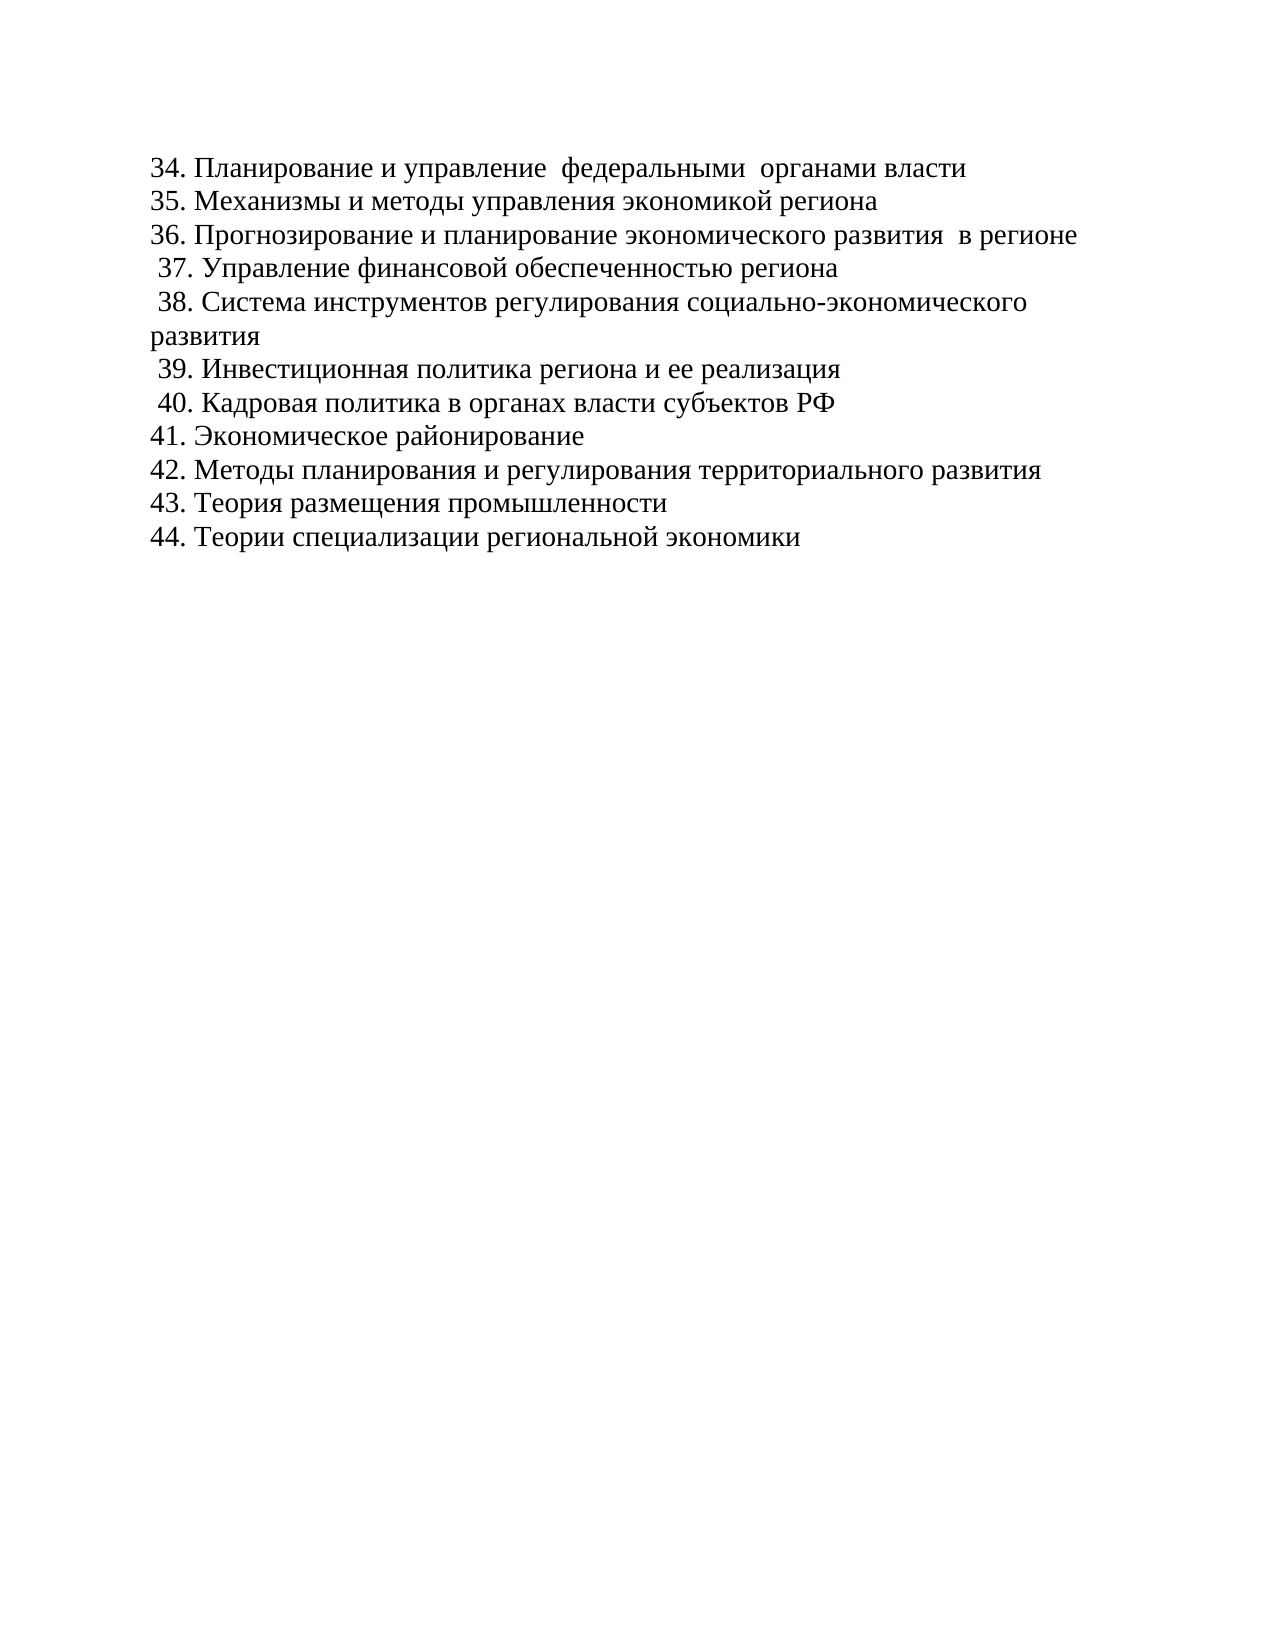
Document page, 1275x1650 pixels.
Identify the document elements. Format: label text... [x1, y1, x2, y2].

text 41. Экономическое районирование [150, 418, 1125, 452]
text 39. Инвестиционная политика региона и ее реализация [150, 351, 1125, 385]
text 36. Прогнозирование и планирование экономического развития в регионе [150, 217, 1125, 251]
text 37. Управление финансовой обеспеченностью региона [150, 251, 1125, 284]
text 34. Планирование и управление федеральными органами власти [150, 150, 1125, 183]
text 38. Система инструментов регулирования социально-экономического развития [150, 284, 1125, 351]
text 35. Механизмы и методы управления экономикой региона [150, 183, 1125, 217]
text 42. Методы планирования и регулирования территориального развития [150, 452, 1125, 485]
text 44. Теории специализации региональной экономики [150, 519, 1125, 552]
text 40. Кадровая политика в органах власти субъектов РФ [150, 385, 1125, 418]
text 43. Теория размещения промышленности [150, 485, 1125, 519]
